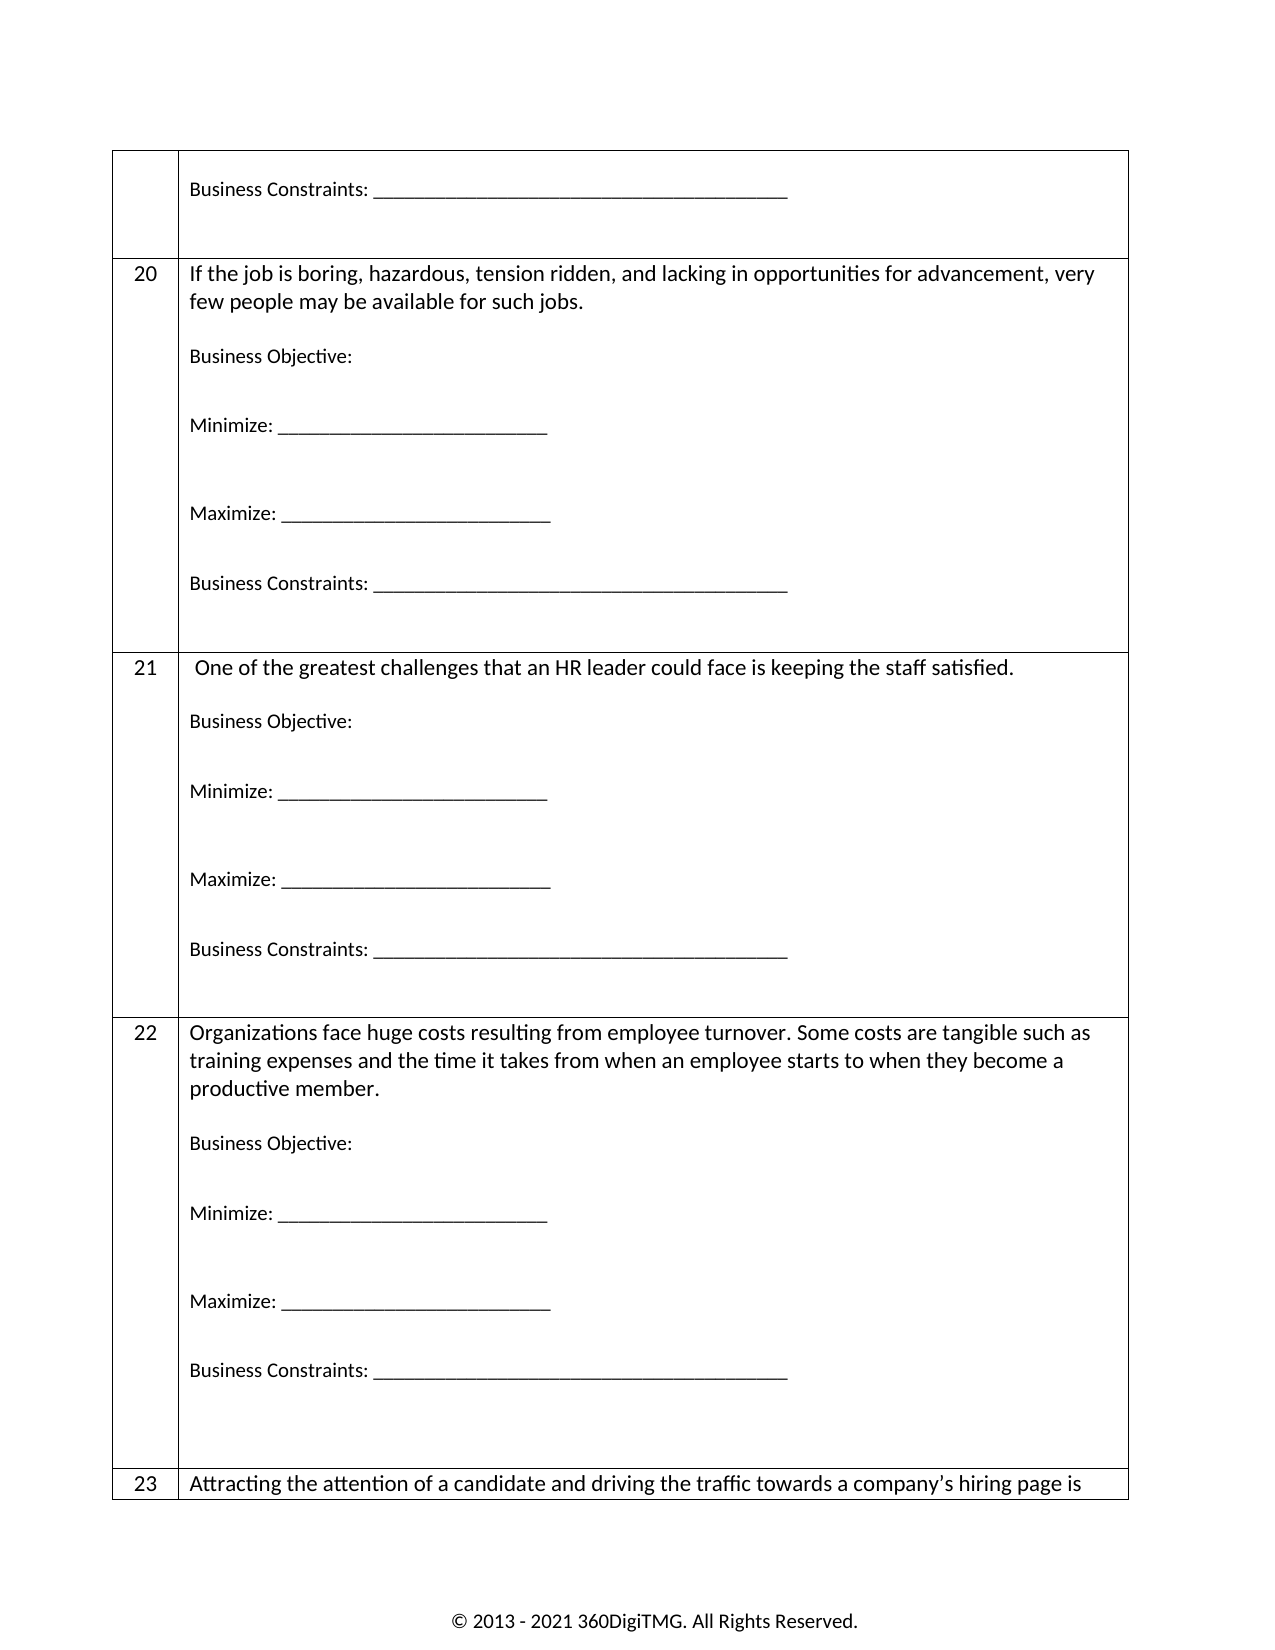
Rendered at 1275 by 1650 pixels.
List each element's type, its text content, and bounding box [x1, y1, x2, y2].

table_cell 22 [113, 1018, 178, 1468]
table_cell 23 [113, 1469, 178, 1499]
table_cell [179, 1469, 1128, 1499]
table_cell 20 [113, 259, 178, 652]
table_cell If the job is boring, hazardous, tension ridden, and lacking in opportunities for advancement, very few people may be available for such jobs. Business Objective: Minimize: __________________________ Maximize: __________________________ Business Constraints: ________________________________________ [179, 259, 1128, 652]
table_cell Organizations face huge costs resulting from employee turnover. Some costs are tangible such as training expenses and the time it takes from when an employee starts to when they become a productive member. Business Objective: Minimize: __________________________ Maximize: __________________________ Business Constraints: ________________________________________ [179, 1018, 1128, 1468]
table_cell One of the greatest challenges that an HR leader could face is keeping the staff satisfied. Business Objective: Minimize: __________________________ Maximize: __________________________ Business Constraints: ________________________________________ [179, 653, 1128, 1017]
table_cell 21 [113, 653, 178, 1017]
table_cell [179, 151, 1128, 258]
table_cell 19 [113, 151, 178, 258]
